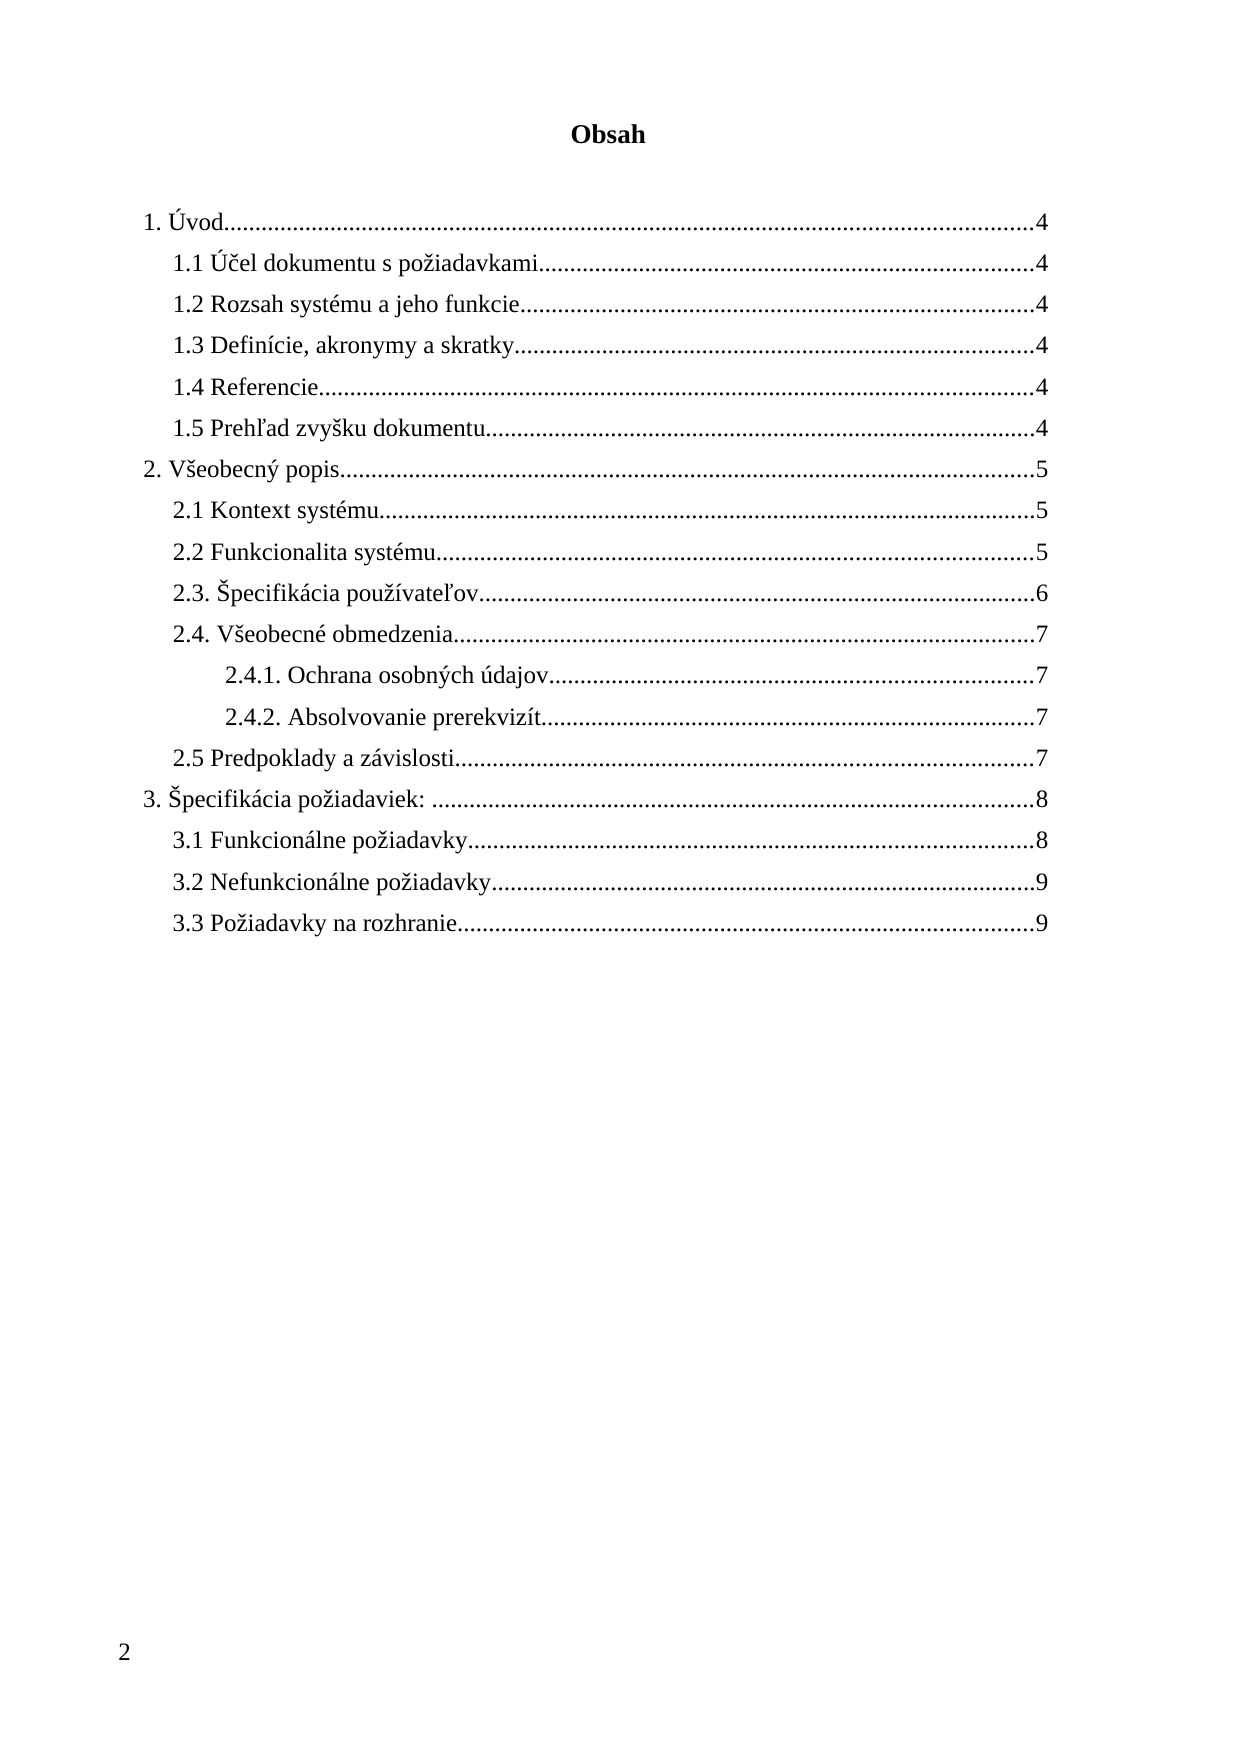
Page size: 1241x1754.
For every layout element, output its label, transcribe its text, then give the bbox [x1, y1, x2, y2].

text 2.3. Špecifikácia používateľov 6 [173, 578, 1122, 607]
text 2.2 Funkcionalita systému 5 [173, 537, 1122, 566]
text 1.4 Referencie 4 [173, 372, 1122, 401]
text 1.2 Rozsah systému a jeho funkcie 4 [173, 289, 1122, 318]
text 3.3 Požiadavky na rozhranie 9 [172, 908, 1122, 937]
text 2. Všeobecný popis 5 [143, 454, 1122, 483]
text Obsah [118, 118, 1098, 149]
text 2.1 Kontext systému 5 [173, 496, 1122, 524]
text 1.1 Účel dokumentu s požiadavkami 4 [172, 248, 1122, 277]
text 2.4. Všeobecné obmedzenia 7 [173, 619, 1122, 648]
text 2.5 Predpoklady a závislosti 7 [173, 743, 1122, 772]
text 1.5 Prehľad zvyšku dokumentu 4 [172, 413, 1122, 442]
text 1.3 Definície, akronymy a skratky 4 [173, 331, 1122, 359]
text 2.4.2. Absolvovanie prerekvizít 7 [225, 702, 1122, 731]
text 3.2 Nefunkcionálne požiadavky 9 [172, 867, 1122, 896]
text 3. Špecifikácia požiadaviek: 8 [143, 784, 1122, 813]
text 3.1 Funkcionálne požiadavky 8 [172, 826, 1122, 854]
text 1. Úvod 4 [143, 207, 1122, 236]
text 2.4.1. Ochrana osobných údajov 7 [225, 661, 1122, 689]
